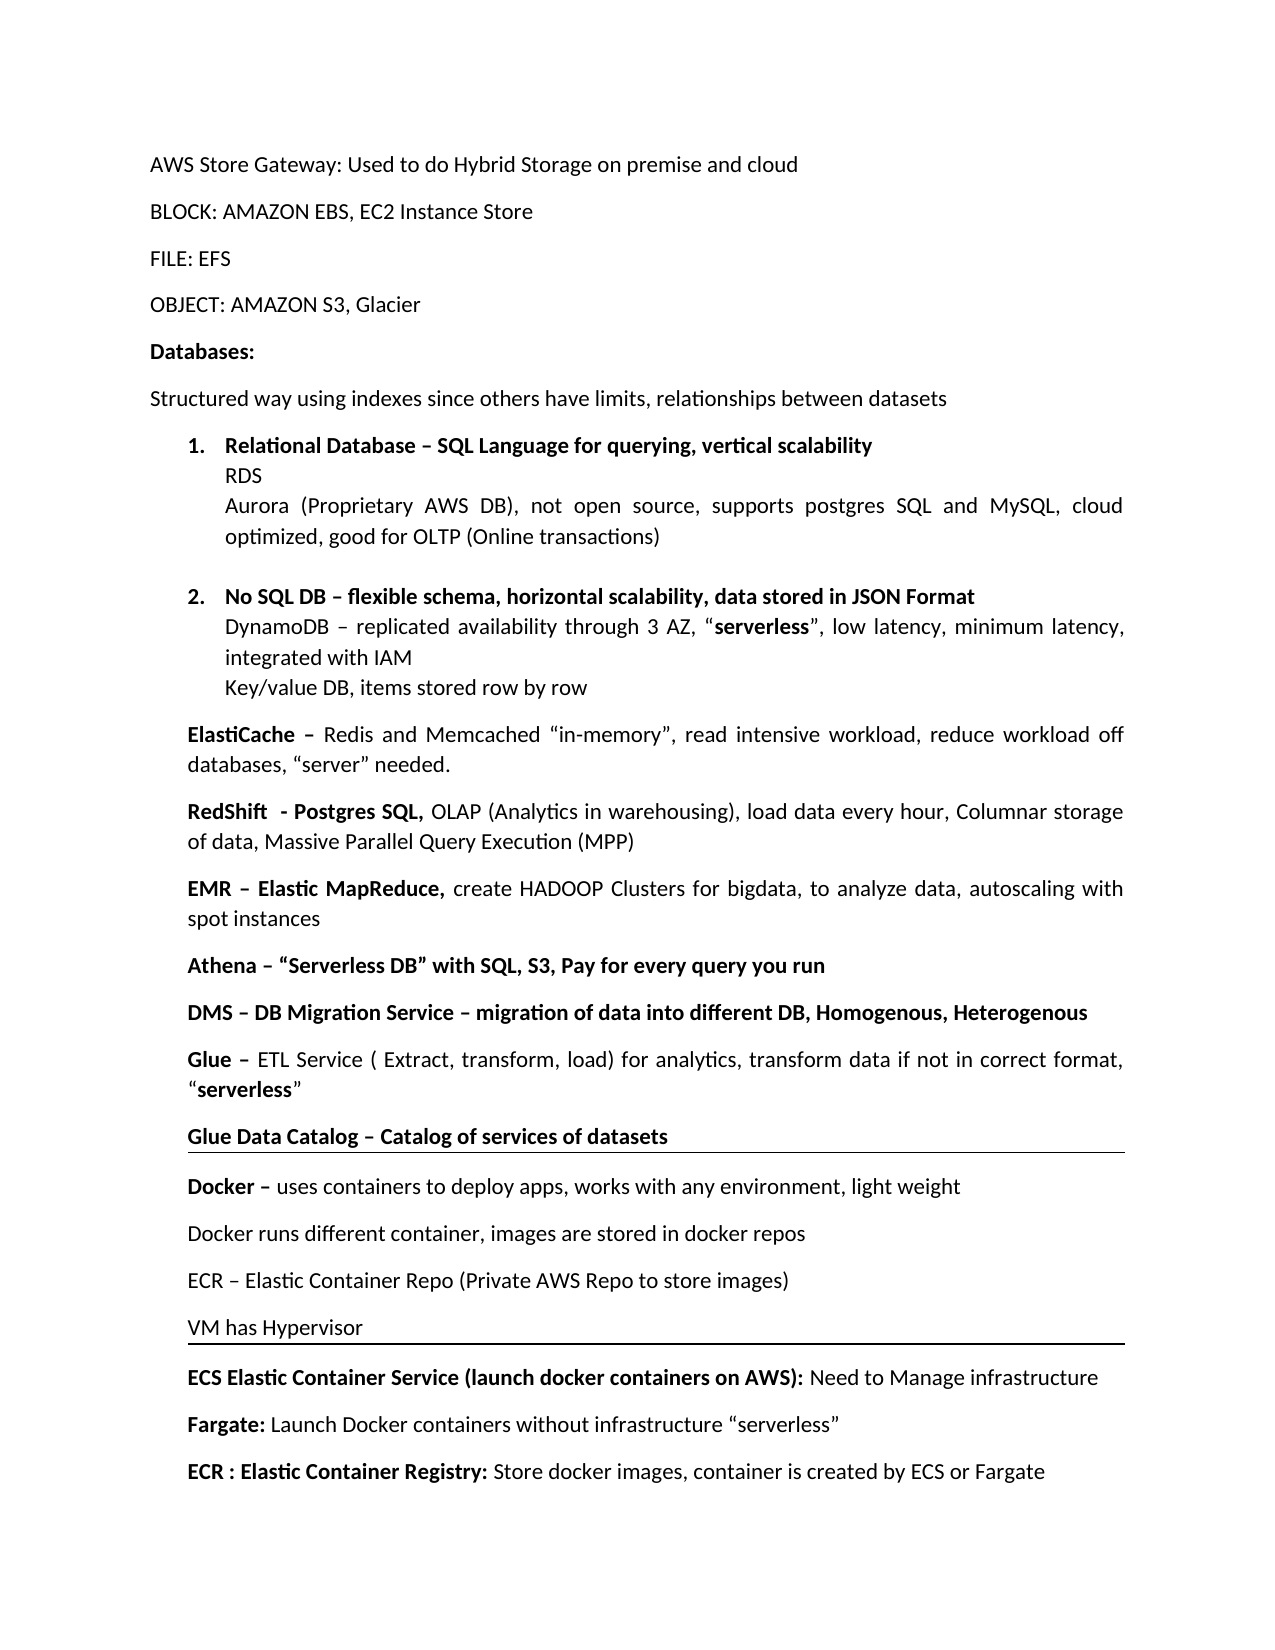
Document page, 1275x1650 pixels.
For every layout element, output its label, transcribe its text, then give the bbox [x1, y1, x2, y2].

text Glue – ETL Service ( Extract, transform, load) for analytics, transform data if not in correct format, “serverless” [187, 1045, 1125, 1103]
text AWS Store Gateway: Used to do Hybrid Storage on premise and cloud [150, 150, 1125, 178]
list RDS [225, 461, 1125, 489]
text FILE: EFS [150, 244, 1125, 272]
list Key/value DB, items stored row by row [225, 673, 1125, 701]
text VM has Hypervisor [187, 1313, 1125, 1345]
text Glue Data Catalog – Catalog of services of datasets [187, 1122, 1125, 1153]
text Docker – uses containers to deploy apps, works with any environment, light weight [187, 1172, 1125, 1200]
list Aurora (Proprietary AWS DB), not open source, supports postgres SQL and MySQL, cloud optimized, good for OLTP (Online transactions) [225, 492, 1125, 550]
text Fargate: Launch Docker containers without infrastructure “serverless” [187, 1410, 1125, 1438]
text Databases: [150, 337, 1125, 366]
text Athena – “Serverless DB” with SQL, S3, Pay for every query you run [187, 951, 1125, 979]
text BLOCK: AMAZON EBS, EC2 Instance Store [150, 197, 1125, 225]
text RedShift - Postgres SQL, OLAP (Analytics in warehousing), load data every hour, Columnar storage of data, Massive Parallel Query Execution (MPP) [187, 797, 1125, 855]
text ECR – Elastic Container Repo (Private AWS Repo to store images) [187, 1266, 1125, 1294]
text ElastiCache – Redis and Memcached “in-memory”, read intensive workload, reduce workload off databases, “server” needed. [187, 720, 1125, 778]
list Relational Database – SQL Language for querying, vertical scalability [187, 431, 1125, 459]
list No SQL DB – flexible schema, horizontal scalability, data stored in JSON Format [187, 582, 1125, 610]
text ECS Elastic Container Service (launch docker containers on AWS): Need to Manage infrastructure [187, 1363, 1125, 1392]
text DMS – DB Migration Service – migration of data into different DB, Homogenous, Heterogenous [187, 998, 1125, 1026]
text OBJECT: AMAZON S3, Glacier [150, 291, 1125, 319]
text Structured way using indexes since others have limits, relationships between datasets [150, 384, 1125, 412]
text EMR – Elastic MapReduce, create HADOOP Clusters for bigdata, to analyze data, autoscaling with spot instances [187, 874, 1125, 932]
text ECR : Elastic Container Registry: Store docker images, container is created by ECS or Fargate [187, 1457, 1125, 1485]
list DynamoDB – replicated availability through 3 AZ, “serverless”, low latency, minimum latency, integrated with IAM [225, 612, 1125, 671]
text Docker runs different container, images are stored in docker repos [187, 1219, 1125, 1247]
